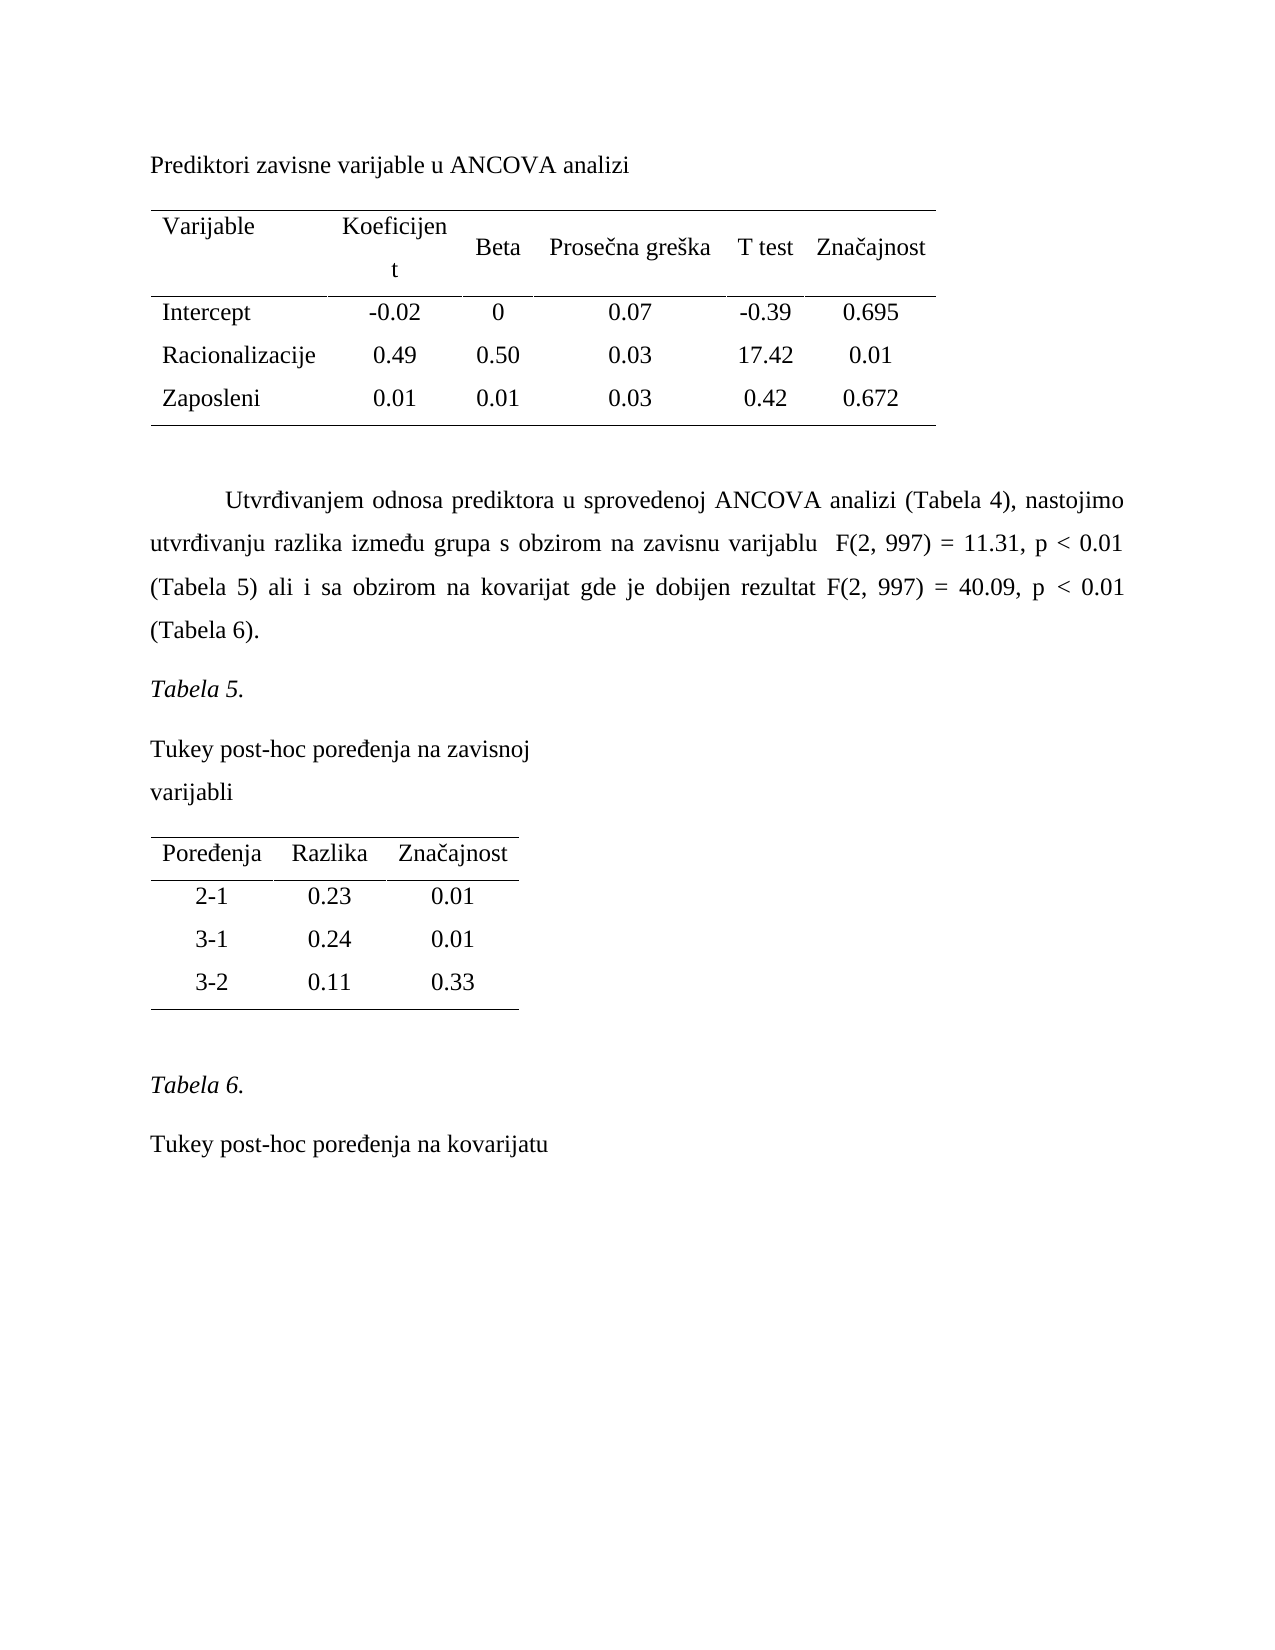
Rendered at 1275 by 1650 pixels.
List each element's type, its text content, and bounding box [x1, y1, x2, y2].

table_cell 0.23 [274, 881, 386, 923]
table_header T test [727, 211, 804, 296]
text Tabela 5. [150, 674, 600, 703]
table_cell 0.03 [534, 340, 726, 382]
table_header Beta [463, 211, 533, 296]
text Tukey post-hoc poređenja na kovarijatu [150, 1129, 600, 1158]
table_header Razlika [274, 838, 386, 880]
table_cell 3-1 [151, 924, 273, 966]
table_cell 0.33 [387, 967, 519, 1009]
table_cell 2-1 [151, 881, 273, 923]
table_cell 0.01 [805, 340, 936, 382]
table_header Poređenja [151, 838, 273, 880]
table_cell 0 [463, 297, 533, 339]
table_cell 0.07 [534, 297, 726, 339]
text Tukey post-hoc poređenja na zavisnoj varijabli [150, 734, 600, 806]
table_cell 0.672 [805, 383, 936, 424]
table_cell 0.695 [805, 297, 936, 339]
text Utvrđivanjem odnosa prediktora u sprovedenoj ANCOVA analizi (Tabela 4), nastojimo utvrđivanju razlika između grupa s obzirom na zavisnu varijablu F(2, 997) = 11.31, p < 0.01 (Tabela 5) ali i sa obzirom na kovarijat gde je dobijen rezultat F(2, 997) = 40.09, p < 0.01 (Tabela 6). [150, 485, 1125, 643]
table_cell -0.39 [727, 297, 804, 339]
table_cell 0.01 [387, 924, 519, 966]
table_cell -0.02 [328, 297, 462, 339]
text Prediktori zavisne varijable u ANCOVA analizi [150, 150, 1125, 179]
table_header Značajnost [805, 211, 936, 296]
table_cell 0.01 [328, 383, 462, 424]
table_header Koeficijent [328, 211, 462, 296]
table_cell 17.42 [727, 340, 804, 382]
table_cell 0.42 [727, 383, 804, 424]
table_header Značajnost [387, 838, 519, 880]
table_cell 0.03 [534, 383, 726, 424]
table_cell 0.01 [463, 383, 533, 424]
table_cell 0.49 [328, 340, 462, 382]
table_cell 3-2 [151, 967, 273, 1009]
table_header Varijable [151, 211, 327, 296]
table_cell 0.24 [274, 924, 386, 966]
text Tabela 6. [150, 1070, 600, 1098]
table_cell 0.50 [463, 340, 533, 382]
table_header Prosečna greška [534, 211, 726, 296]
table_cell 0.01 [387, 881, 519, 923]
table_cell Zaposleni [151, 383, 327, 424]
table_cell Racionalizacije [151, 340, 327, 382]
table_cell Intercept [151, 297, 327, 339]
table_cell 0.11 [274, 967, 386, 1009]
